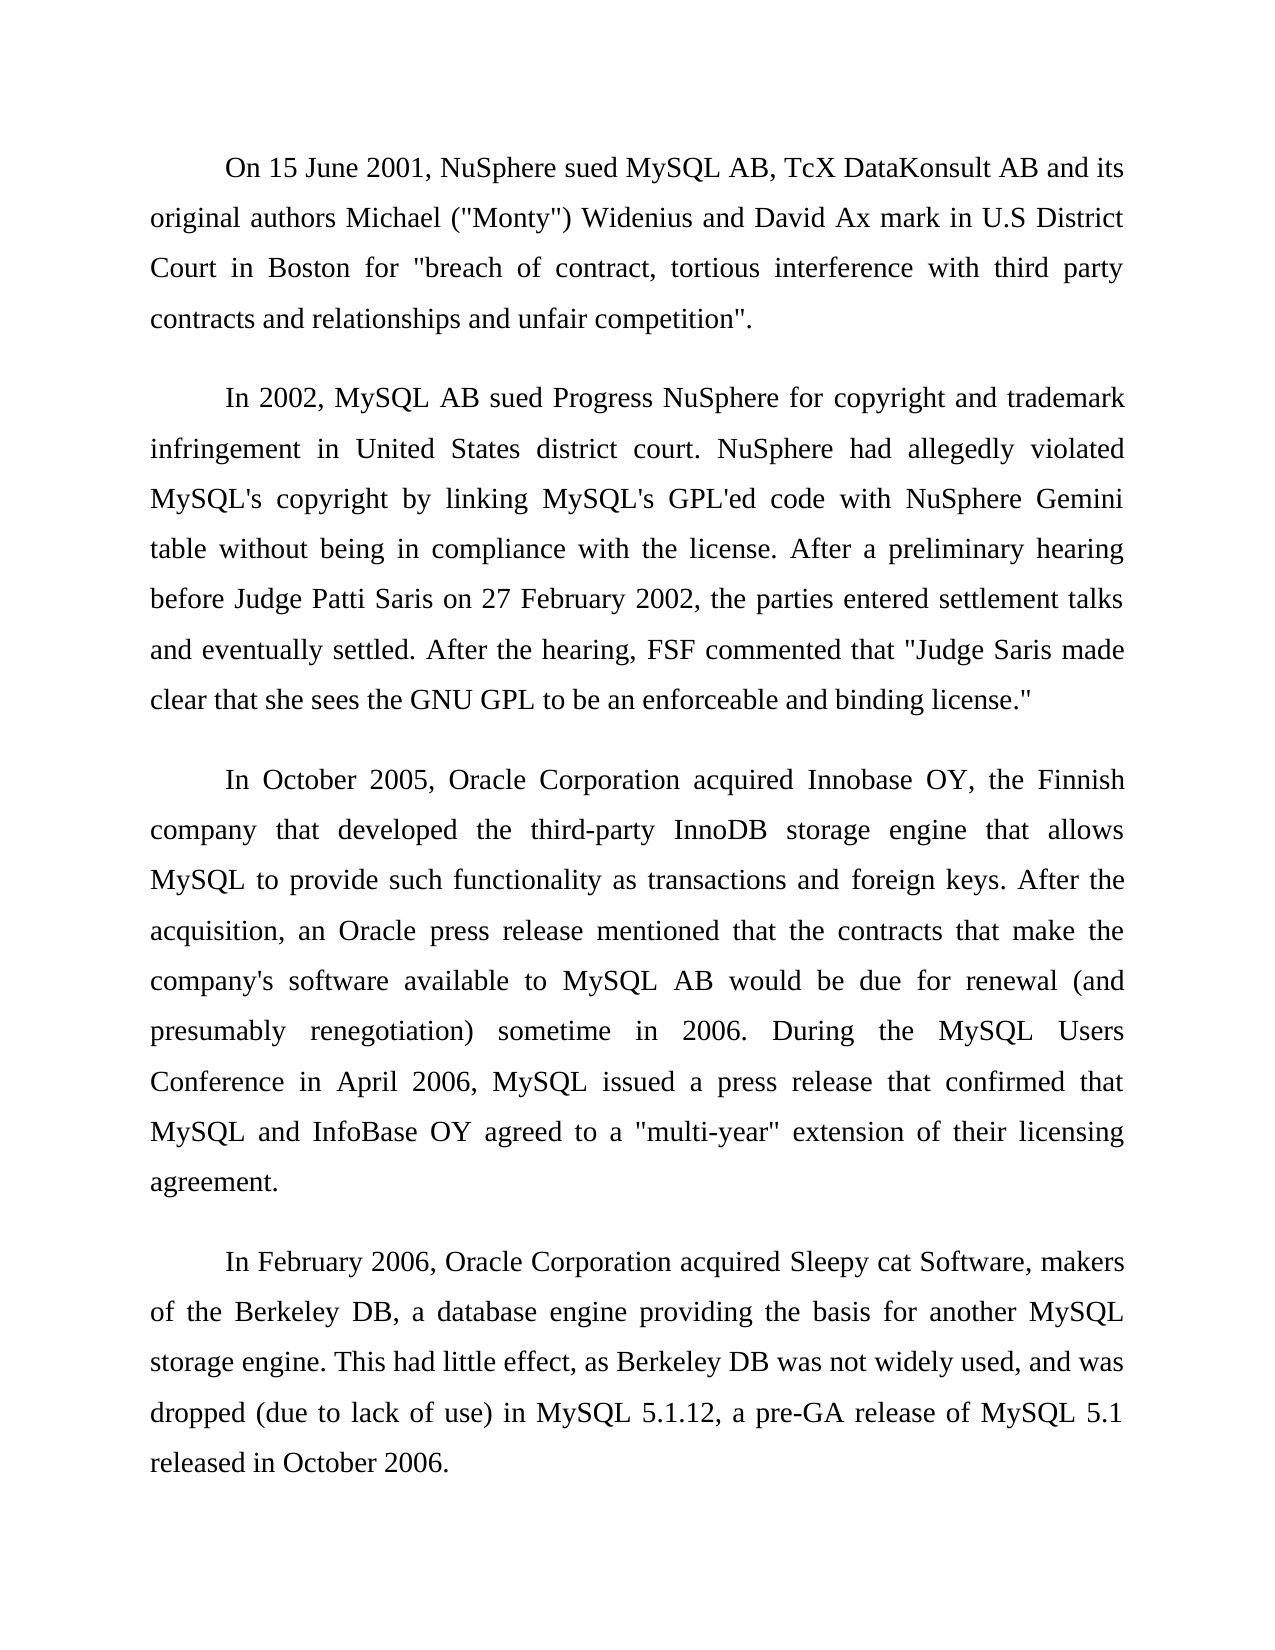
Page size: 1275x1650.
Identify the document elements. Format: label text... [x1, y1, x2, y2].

text On 15 June 2001, NuSphere sued MySQL AB, TcX DataKonsult AB and its original authors Michael ("Monty") Widenius and David Ax mark in U.S District Court in Boston for "breach of contract, tortious interference with third party contracts and relationships and unfair competition". [150, 150, 1125, 334]
text In February 2006, Oracle Corporation acquired Sleepy cat Software, makers of the Berkeley DB, a database engine providing the basis for another MySQL storage engine. This had little effect, as Berkeley DB was not widely used, and was dropped (due to lack of use) in MySQL 5.1.12, a pre-GA release of MySQL 5.1 released in October 2006. [150, 1244, 1125, 1478]
text In 2002, MySQL AB sued Progress NuSphere for copyright and trademark infringement in United States district court. NuSphere had allegedly violated MySQL's copyright by linking MySQL's GPL'ed code with NuSphere Gemini table without being in compliance with the license. After a preliminary hearing before Judge Patti Saris on 27 February 2002, the parties entered settlement talks and eventually settled. After the hearing, FSF commented that "Judge Saris made clear that she sees the GNU GPL to be an enforceable and binding license." [150, 380, 1125, 716]
text In October 2005, Oracle Corporation acquired Innobase OY, the Finnish company that developed the third-party InnoDB storage engine that allows MySQL to provide such functionality as transactions and foreign keys. After the acquisition, an Oracle press release mentioned that the contracts that make the company's software available to MySQL AB would be due for renewal (and presumably renegotiation) sometime in 2006. During the MySQL Users Conference in April 2006, MySQL issued a press release that confirmed that MySQL and InfoBase OY agreed to a "multi-year" extension of their licensing agreement. [150, 762, 1125, 1198]
